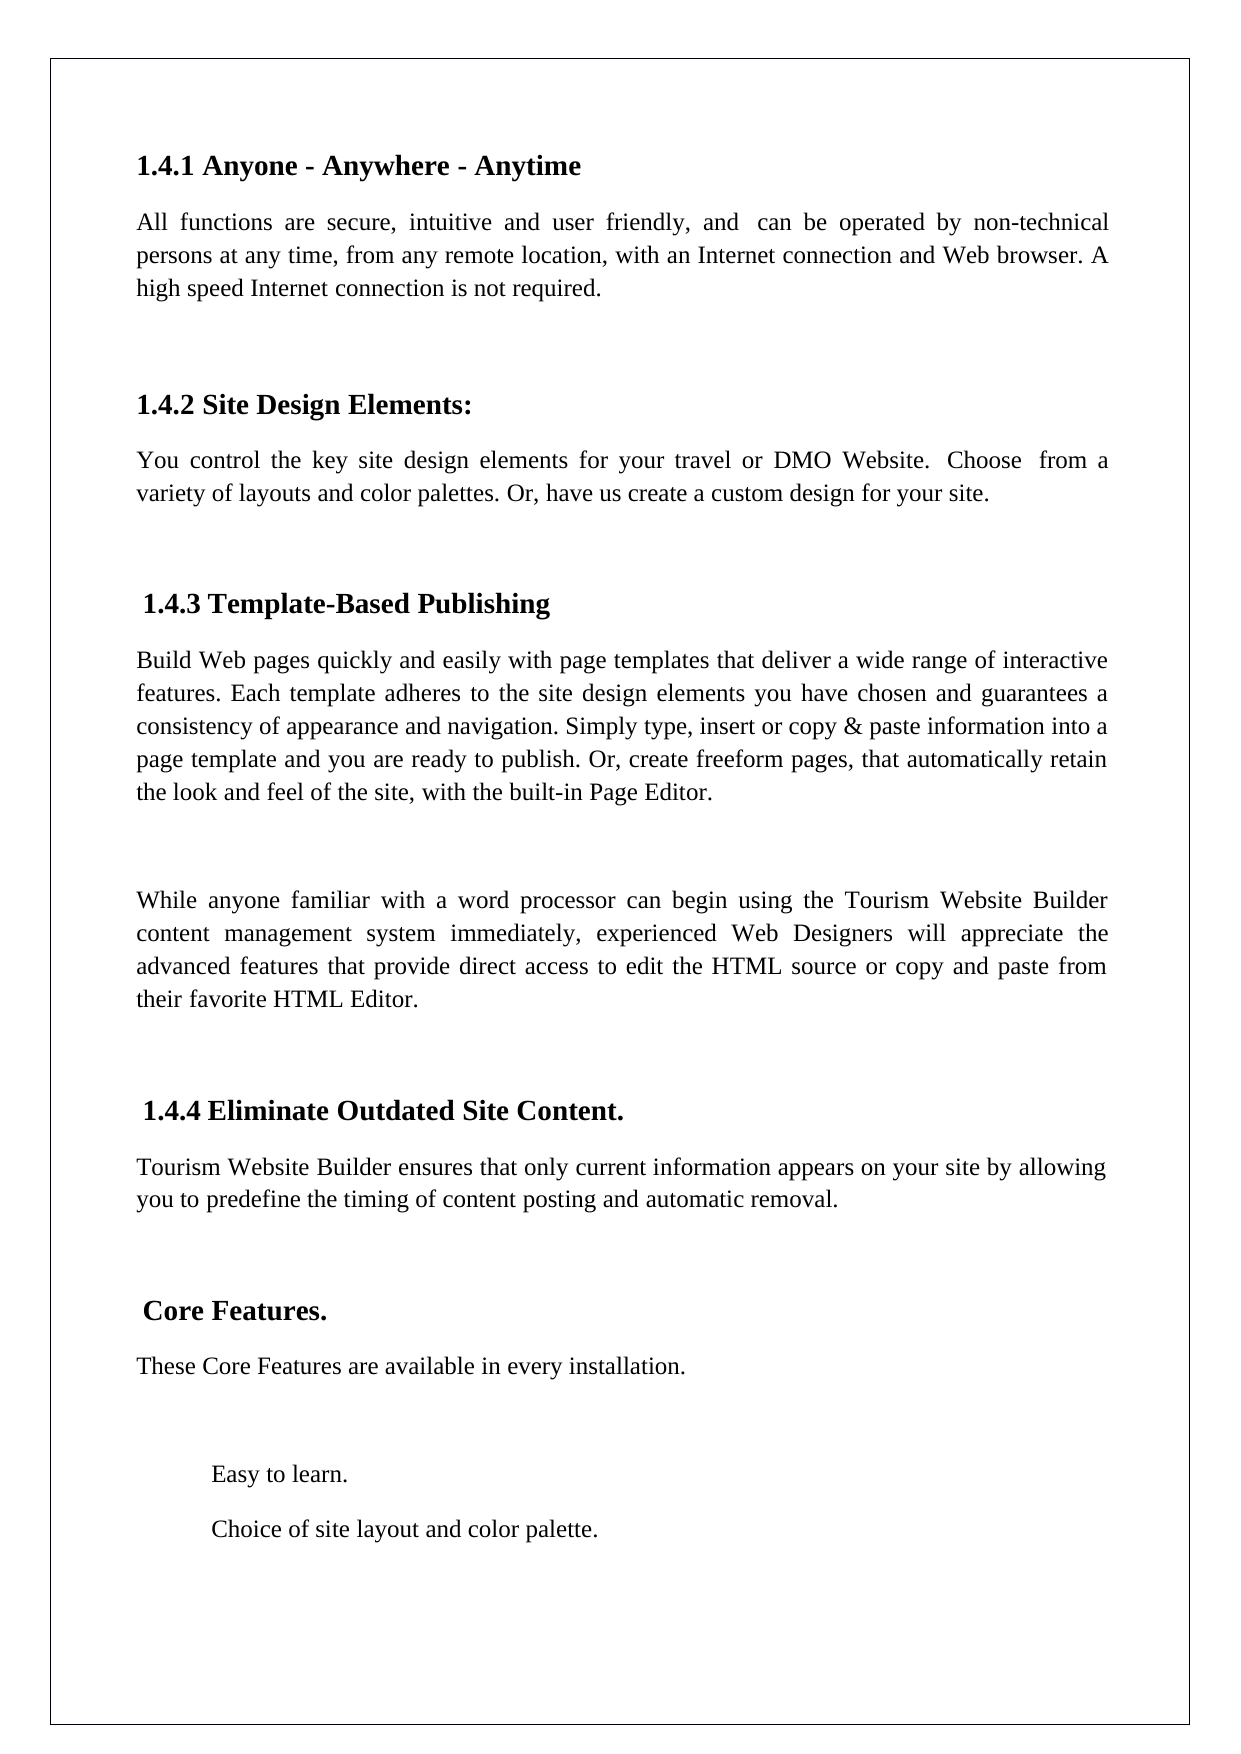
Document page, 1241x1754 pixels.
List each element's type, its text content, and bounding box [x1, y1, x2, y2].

text You control the key site design elements for your travel or DMO Website. Choose from a variety of layouts and color palettes. Or, have us create a custom design for your site. [136, 445, 1109, 507]
text Choice of site layout and color palette. [211, 1514, 1180, 1542]
subtitle Template-Based Publishing [142, 586, 1180, 620]
text All functions are secure, intuitive and user friendly, and can be operated by non-technical persons at any time, from any remote location, with an Internet connection and Web browser. A high speed Internet connection is not required. [136, 207, 1110, 302]
text While anyone familiar with a word processor can begin using the Tourism Website Builder content management system immediately, experienced Web Designers will appreciate the advanced features that provide direct access to edit the HTML source or copy and paste from their favorite HTML Editor. [136, 885, 1109, 1013]
subtitle Site Design Elements: [136, 387, 1180, 420]
subtitle Core Features. [142, 1293, 1180, 1326]
text These Core Features are available in every installation. [136, 1351, 1180, 1380]
text Build Web pages quickly and easily with page templates that deliver a wide range of interactive features. Each template adheres to the site design elements you have chosen and guarantees a consistency of appearance and navigation. Simply type, insert or copy & paste information into a page template and you are ready to publish. Or, create freeform pages, that automatically retain the look and feel of the site, with the built-in Page Editor. [136, 645, 1109, 806]
text Easy to learn. [211, 1459, 1180, 1488]
subtitle Anyone - Anywhere - Anytime [136, 148, 1180, 181]
text Tourism Website Builder ensures that only current information appears on your site by allowing you to predefine the timing of content posting and automatic removal. [136, 1152, 1107, 1213]
subtitle Eliminate Outdated Site Content. [142, 1093, 1180, 1126]
